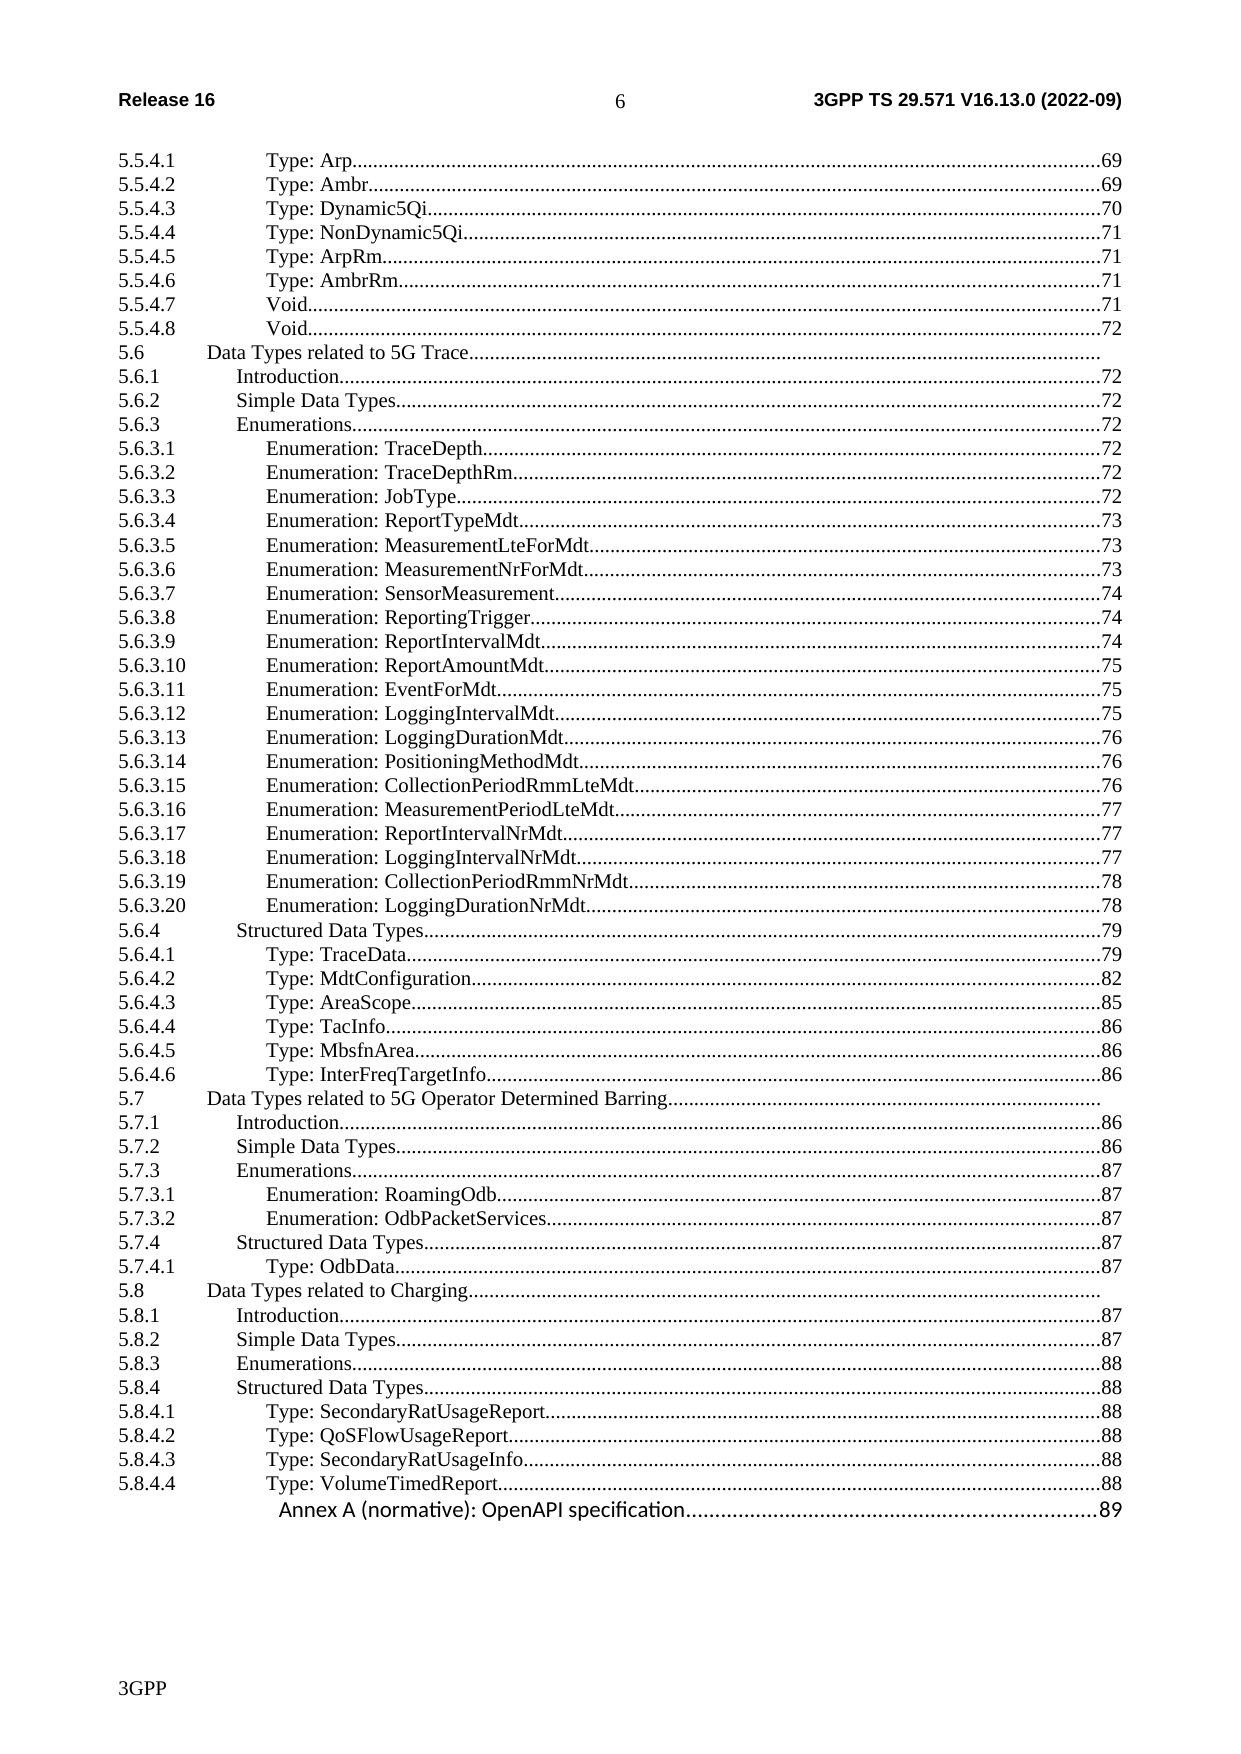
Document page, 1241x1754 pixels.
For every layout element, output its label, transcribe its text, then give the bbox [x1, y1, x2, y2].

text 5.8.4.1 Type: SecondaryRatUsageReport 88 [118, 1399, 1122, 1423]
text 5.6.3.20 Enumeration: LoggingDurationNrMdt 78 [118, 893, 1122, 917]
text 5.6.3.19 Enumeration: CollectionPeriodRmmNrMdt 78 [118, 869, 1122, 893]
text 5.6.4.4 Type: TacInfo 86 [118, 1014, 1122, 1038]
text 5.6.4.5 Type: MbsfnArea 86 [118, 1038, 1122, 1062]
text 5.8.4.2 Type: QoSFlowUsageReport 88 [118, 1423, 1122, 1447]
text 5.6.1 Introduction 72 [118, 364, 1122, 388]
text 5.6.3.3 Enumeration: JobType 72 [118, 484, 1122, 508]
text 5.6 Data Types related to 5G Trace 72 [118, 340, 1078, 364]
text 5.6.3.7 Enumeration: SensorMeasurement 74 [118, 581, 1122, 605]
text 5.6.4 Structured Data Types 79 [118, 917, 1122, 942]
text 5.7.3.1 Enumeration: RoamingOdb 87 [118, 1182, 1122, 1206]
text Annex A (normative): OpenAPI specification 89 [278, 1495, 1122, 1523]
text 5.5.4.7 Void 71 [118, 292, 1122, 316]
text 5.6.4.3 Type: AreaScope 85 [118, 990, 1122, 1014]
text 5.5.4.3 Type: Dynamic5Qi 70 [118, 196, 1122, 220]
text 5.7.1 Introduction 86 [118, 1110, 1122, 1134]
text 5.6.3.14 Enumeration: PositioningMethodMdt 76 [118, 749, 1122, 773]
text 5.6.3.16 Enumeration: MeasurementPeriodLteMdt 77 [118, 797, 1122, 821]
text 5.5.4.4 Type: NonDynamic5Qi 71 [118, 220, 1122, 244]
text 5.8 Data Types related to Charging 87 [118, 1278, 1078, 1302]
text 5.6.4.6 Type: InterFreqTargetInfo 86 [118, 1062, 1122, 1086]
text 5.6.3.11 Enumeration: EventForMdt 75 [118, 677, 1122, 701]
text 5.6.4.1 Type: TraceData 79 [118, 942, 1122, 966]
text 5.6.3.15 Enumeration: CollectionPeriodRmmLteMdt 76 [118, 773, 1122, 797]
text 5.8.1 Introduction 87 [118, 1302, 1122, 1327]
text 5.8.3 Enumerations 88 [118, 1351, 1122, 1375]
text 5.6.3.6 Enumeration: MeasurementNrForMdt 73 [118, 557, 1122, 581]
text 5.6.3.18 Enumeration: LoggingIntervalNrMdt 77 [118, 845, 1122, 869]
text 5.6.3.2 Enumeration: TraceDepthRm 72 [118, 460, 1122, 484]
text 5.6.3.5 Enumeration: MeasurementLteForMdt 73 [118, 532, 1122, 557]
text 5.6.3.9 Enumeration: ReportIntervalMdt 74 [118, 629, 1122, 653]
text 5.6.3.17 Enumeration: ReportIntervalNrMdt 77 [118, 821, 1122, 845]
text 5.5.4.2 Type: Ambr 69 [118, 172, 1122, 196]
text 5.8.4 Structured Data Types 88 [118, 1375, 1122, 1399]
text 5.6.2 Simple Data Types 72 [118, 388, 1122, 412]
text 5.5.4.8 Void 72 [118, 316, 1122, 340]
text 5.6.3.1 Enumeration: TraceDepth 72 [118, 436, 1122, 460]
text 5.7.4 Structured Data Types 87 [118, 1230, 1122, 1254]
text 5.6.3 Enumerations 72 [118, 412, 1122, 436]
text 5.6.3.10 Enumeration: ReportAmountMdt 75 [118, 653, 1122, 677]
text 5.7.3.2 Enumeration: OdbPacketServices 87 [118, 1206, 1122, 1230]
text 5.7 Data Types related to 5G Operator Determined Barring 86 [118, 1086, 1078, 1110]
text 5.8.4.3 Type: SecondaryRatUsageInfo 88 [118, 1447, 1122, 1471]
text 5.8.2 Simple Data Types 87 [118, 1327, 1122, 1351]
text 5.7.4.1 Type: OdbData 87 [118, 1254, 1122, 1278]
text 5.5.4.1 Type: Arp 69 [118, 147, 1122, 172]
text 5.6.3.8 Enumeration: ReportingTrigger 74 [118, 605, 1122, 629]
text 5.8.4.4 Type: VolumeTimedReport 88 [118, 1471, 1122, 1495]
text 5.7.2 Simple Data Types 86 [118, 1134, 1122, 1158]
text 5.7.3 Enumerations 87 [118, 1158, 1122, 1182]
text 5.6.3.13 Enumeration: LoggingDurationMdt 76 [118, 725, 1122, 749]
text 5.6.4.2 Type: MdtConfiguration 82 [118, 966, 1122, 990]
text 5.6.3.4 Enumeration: ReportTypeMdt 73 [118, 508, 1122, 532]
text 5.5.4.5 Type: ArpRm 71 [118, 244, 1122, 268]
text 5.5.4.6 Type: AmbrRm 71 [118, 268, 1122, 292]
text 5.6.3.12 Enumeration: LoggingIntervalMdt 75 [118, 701, 1122, 725]
